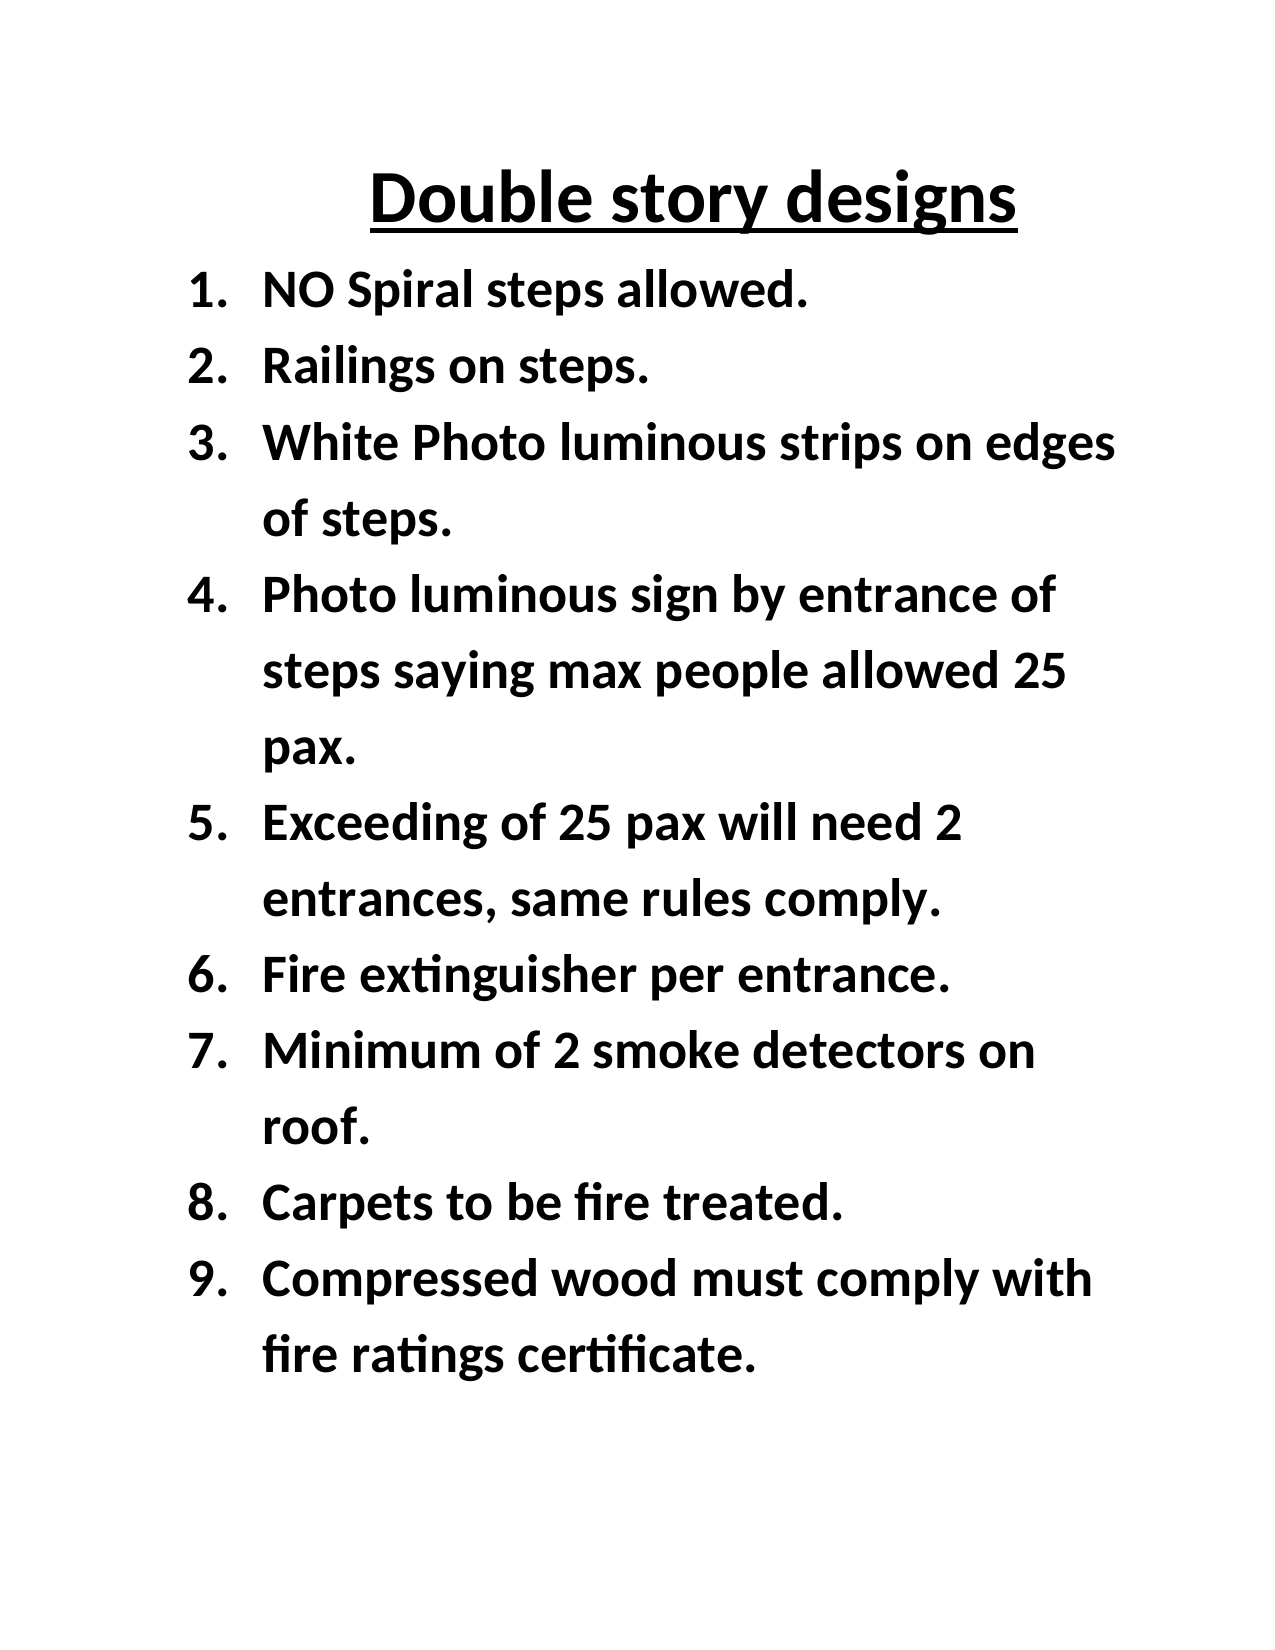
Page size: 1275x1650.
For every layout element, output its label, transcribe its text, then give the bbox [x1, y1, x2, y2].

list Photo luminous sign by entrance of steps saying max people allowed 25 pax. [187, 559, 1125, 778]
list Exceeding of 25 pax will need 2 entrances, same rules comply. [187, 787, 1125, 930]
list NO Spiral steps allowed. [187, 255, 1125, 321]
list Carpets to be fire treated. [187, 1168, 1125, 1234]
list Compressed wood must comply with fire ratings certificate. [187, 1244, 1125, 1386]
list Minimum of 2 smoke detectors on roof. [187, 1016, 1125, 1158]
list Double story designs [262, 150, 1125, 242]
list Railings on steps. [187, 331, 1125, 397]
list Fire extinguisher per entrance. [187, 939, 1125, 1006]
list White Photo luminous strips on edges of steps. [187, 407, 1125, 549]
